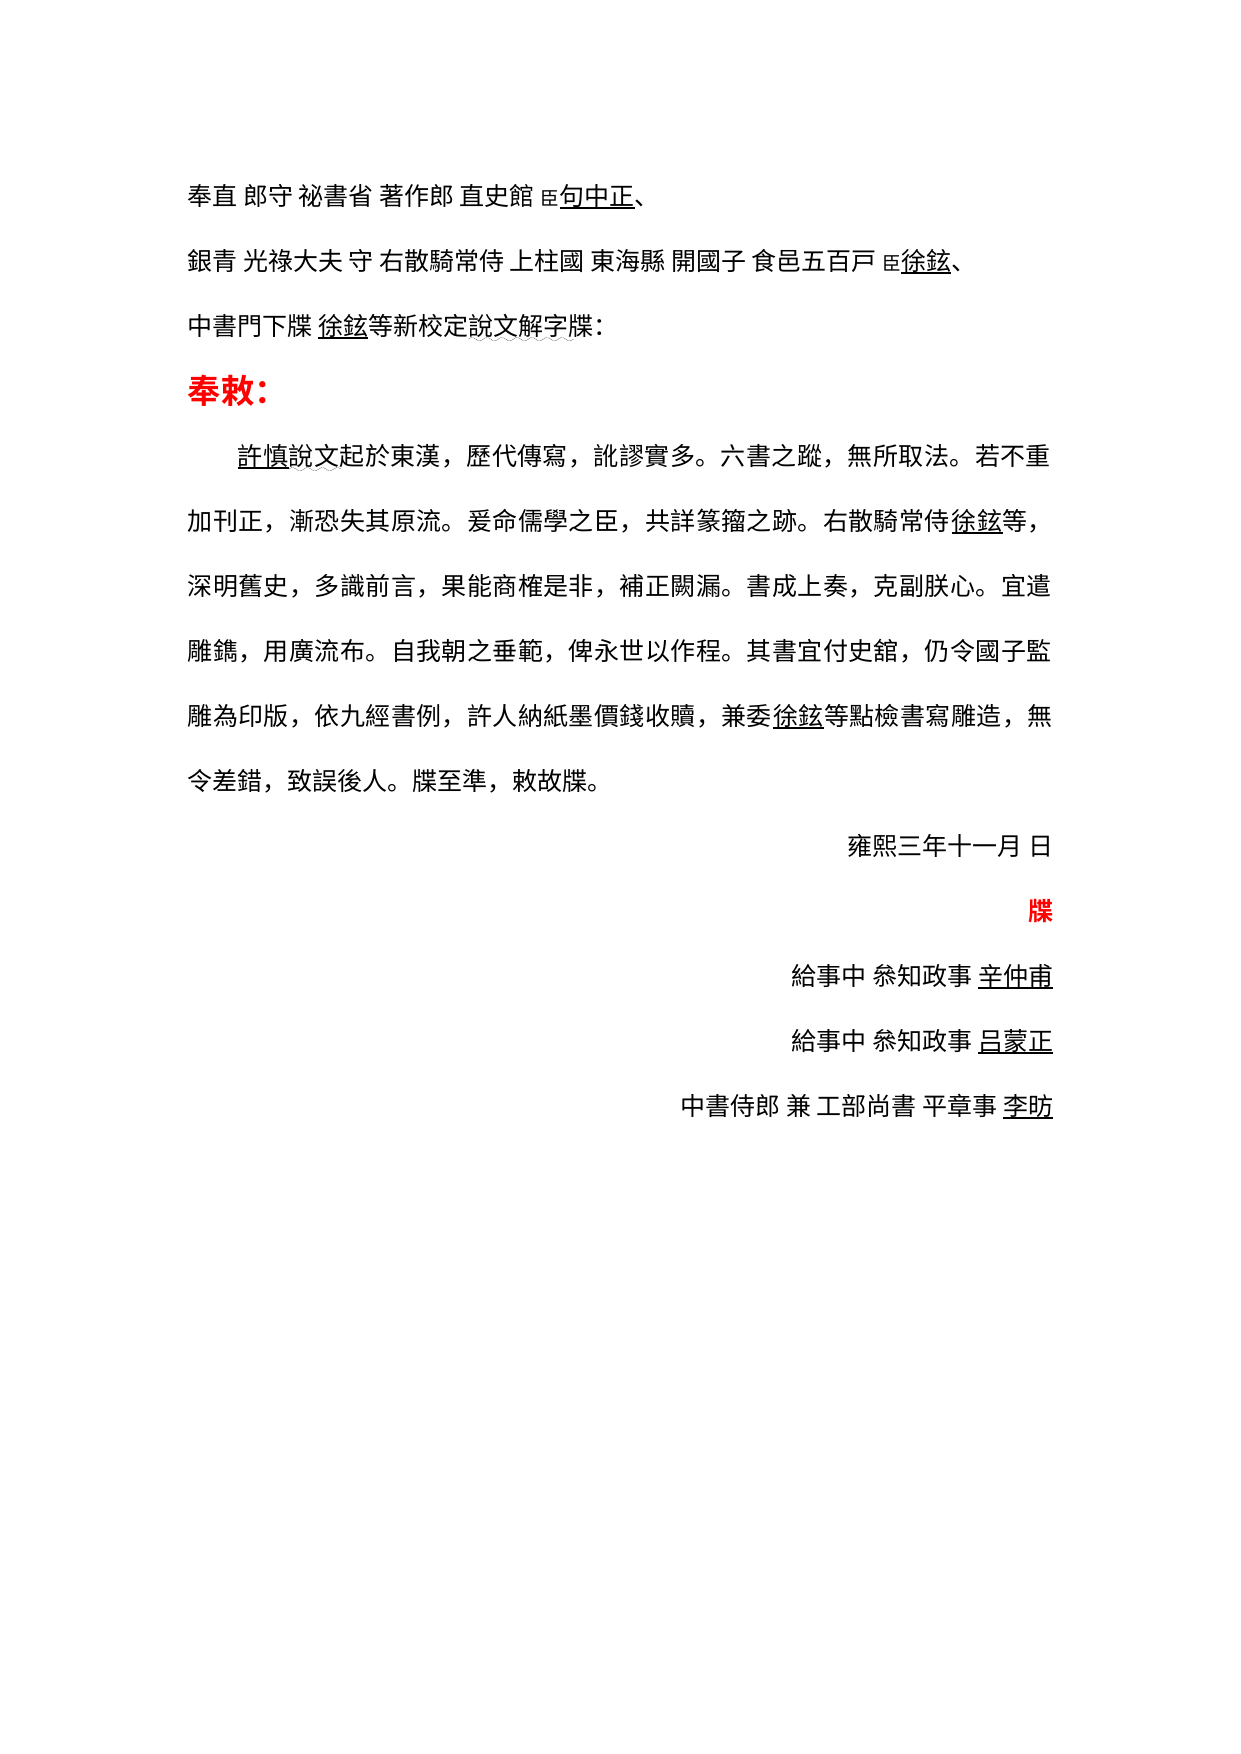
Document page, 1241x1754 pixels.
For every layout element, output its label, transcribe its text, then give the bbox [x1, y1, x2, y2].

text 給事中 叅知政事 吕蒙正 [187, 1007, 1053, 1072]
text 給事中 叅知政事 辛仲甫 [187, 942, 1053, 1007]
text 銀青 光祿大夫 守 右散騎常侍 上柱國 東海縣 開國子 食邑五百戸 臣徐鉉、 [187, 227, 1053, 292]
text 奉直 郎守 祕書省 著作郎 直史館 臣句中正、 [187, 162, 1053, 227]
text 雍熙三年十一月 日 [187, 812, 1053, 877]
text 中書侍郎 兼 工部尚書 平章事 李昉 [187, 1072, 1053, 1137]
text 許慎說文起於東漢，歷代傳寫，訛謬實多。六書之蹤，無所取法。若不重加刊正，漸恐失其原流。爰命儒學之臣，共詳篆籀之跡。右散騎常侍徐鉉等，深明舊史，多識前言，果能商榷是非，補正闕漏。書成上奏，克副朕心。宜遣雕鐫，用廣流布。自我朝之垂範，俾永世以作程。其書宜付史舘，仍令國子監雕為印版，依九經書例，許人納紙墨價錢收贖，兼委徐鉉等點檢書寫雕造，無令差錯，致誤後人。牒至準，敕故牒。 [187, 422, 1053, 812]
text 牒 [187, 877, 1053, 942]
text 奉敕： [187, 357, 1053, 422]
text 中書門下牒 徐鉉等新校定說文解字牒： [187, 292, 1053, 357]
